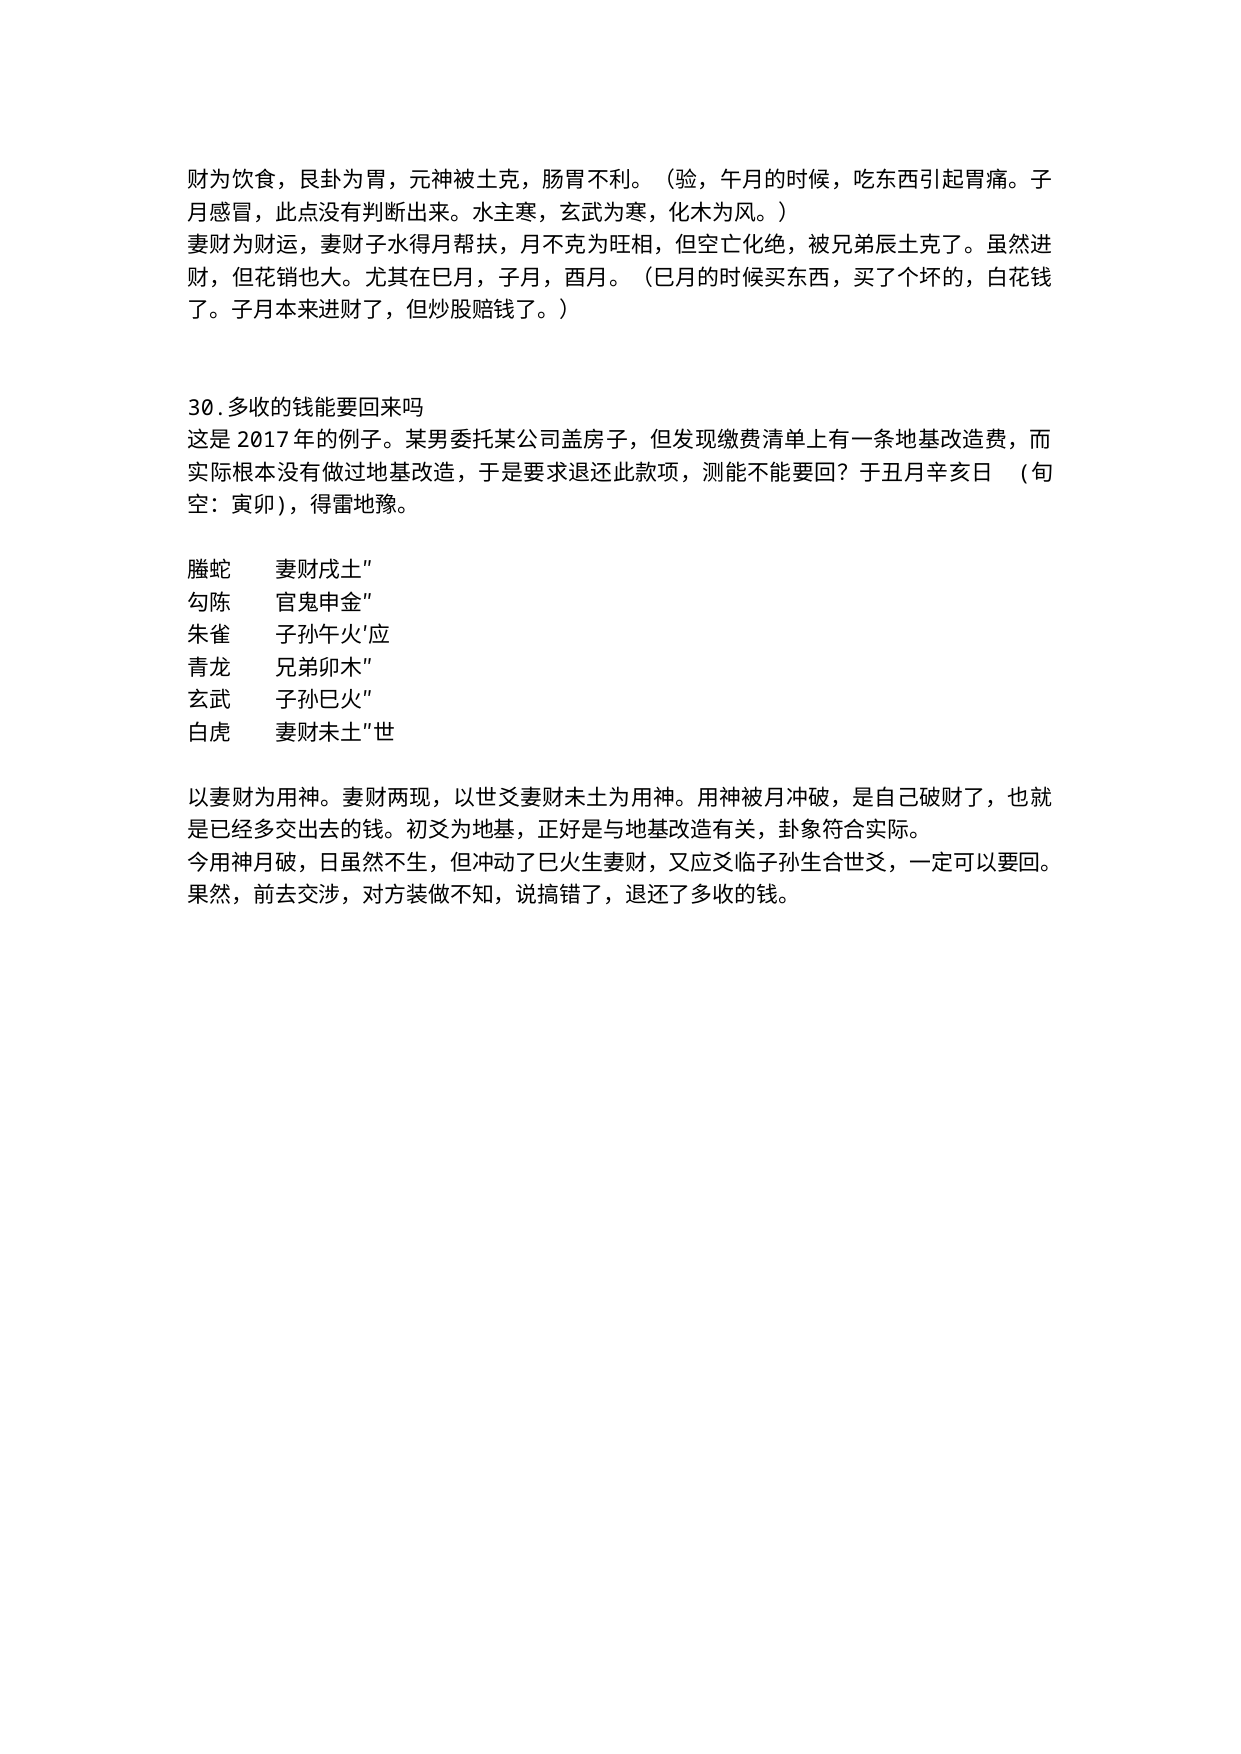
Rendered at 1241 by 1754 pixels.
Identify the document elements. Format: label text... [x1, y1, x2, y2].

text 这是2017年的例子。某男委托某公司盖房子，但发现缴费清单上有一条地基改造费，而实际根本没有做过地基改造，于是要求退还此款项，测能不能要回？于丑月辛亥日 (旬空：寅卯)，得雷地豫。 [187, 422, 1053, 519]
text 妻财为财运，妻财子水得月帮扶，月不克为旺相，但空亡化绝，被兄弟辰土克了。虽然进财，但花销也大。尤其在巳月，子月，酉月。（巳月的时候买东西，买了个坏的，白花钱了。子月本来进财了，但炒股赔钱了。） [187, 227, 1053, 324]
text 白虎 妻财未土″世 [187, 714, 1053, 747]
text 螣蛇 妻财戌土″ [187, 552, 1053, 584]
text 玄武 子孙巳火″ [187, 682, 1053, 714]
text 财为饮食，艮卦为胃，元神被土克，肠胃不利。（验，午月的时候，吃东西引起胃痛。子月感冒，此点没有判断出来。水主寒，玄武为寒，化木为风。） [187, 162, 1053, 227]
text 勾陈 官鬼申金″ [187, 584, 1053, 617]
text 朱雀 子孙午火′应 [187, 617, 1053, 649]
text 青龙 兄弟卯木″ [187, 649, 1053, 682]
text 以妻财为用神。妻财两现，以世爻妻财未土为用神。用神被月冲破，是自己破财了，也就是已经多交出去的钱。初爻为地基，正好是与地基改造有关，卦象符合实际。 [187, 779, 1053, 844]
text 30.多收的钱能要回来吗 [187, 389, 1053, 422]
text 果然，前去交涉，对方装做不知，说搞错了，退还了多收的钱。 [187, 877, 1053, 909]
text 今用神月破，日虽然不生，但冲动了巳火生妻财，又应爻临子孙生合世爻，一定可以要回。 [187, 844, 1053, 877]
